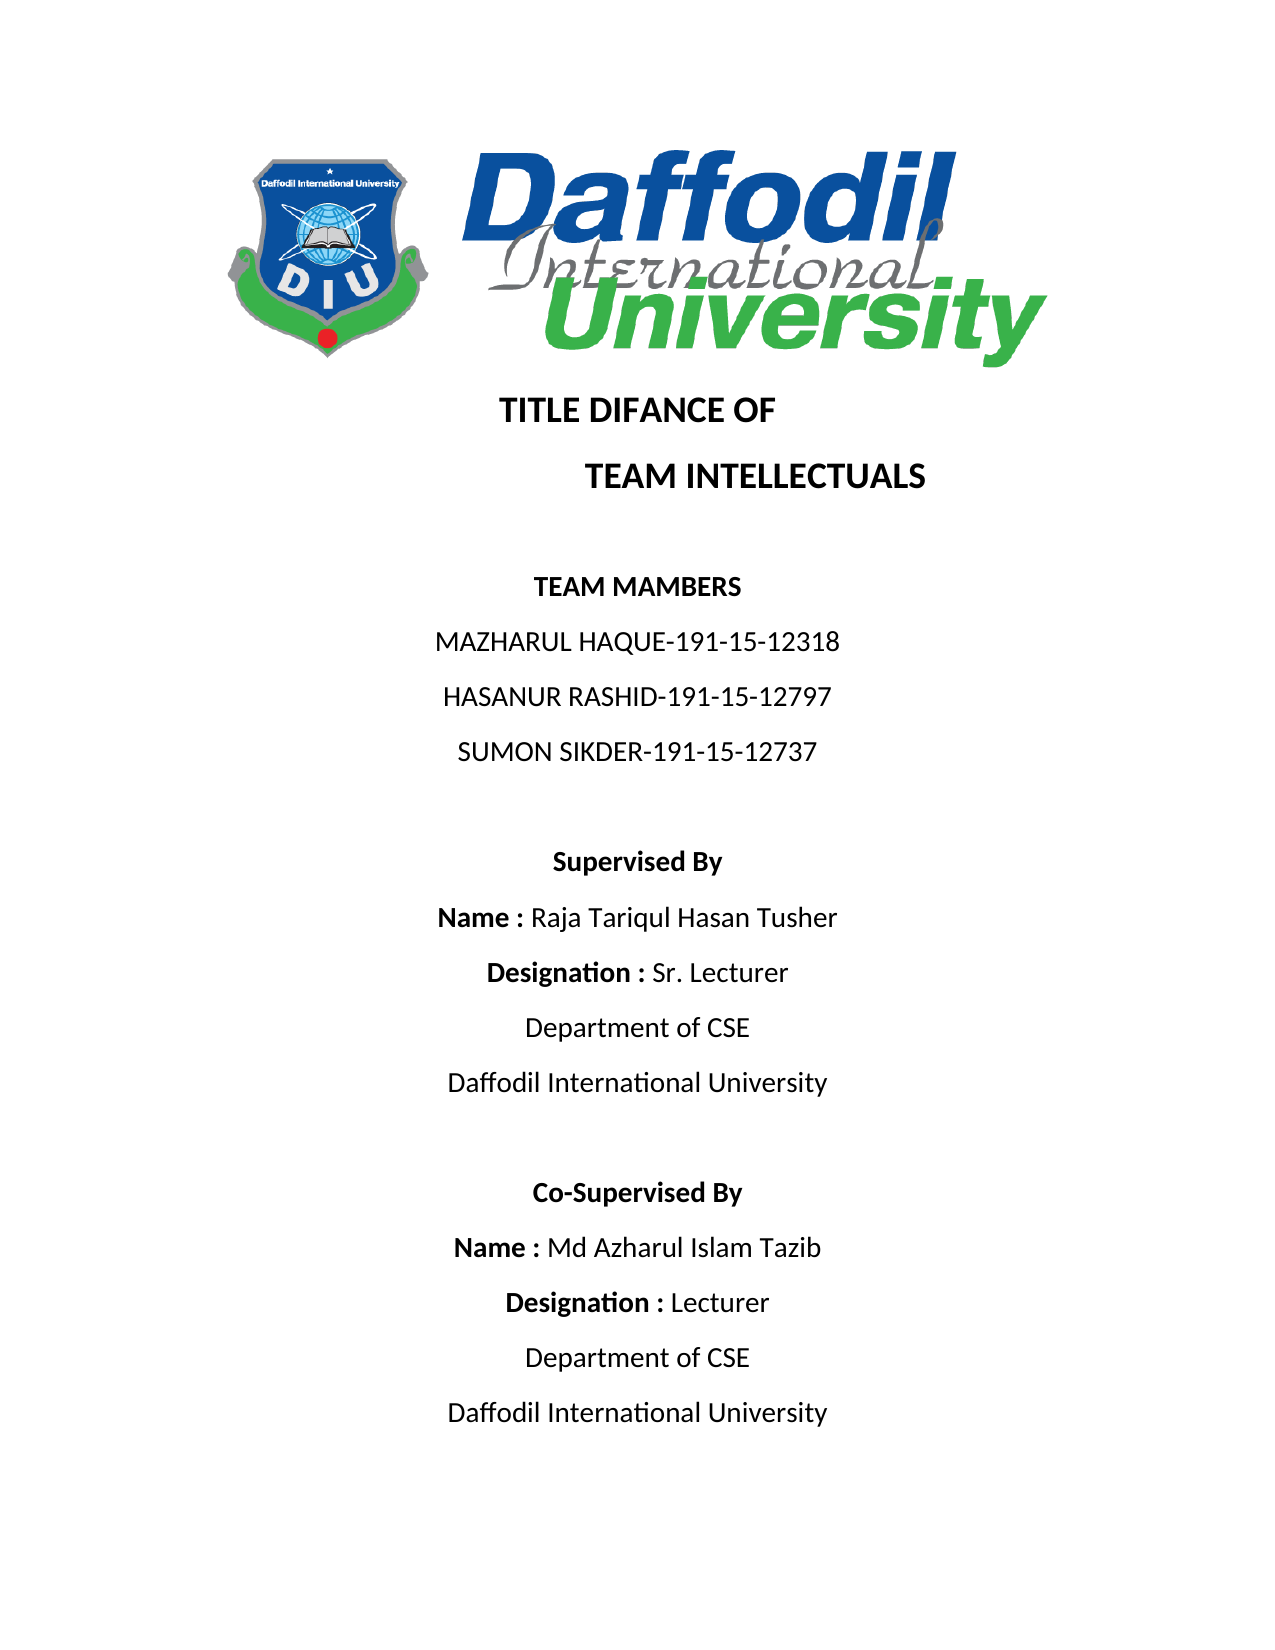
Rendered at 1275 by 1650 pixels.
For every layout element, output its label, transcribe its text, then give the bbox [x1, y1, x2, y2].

text Department of CSE [150, 1009, 1125, 1044]
text Name : Md Azharul Islam Tazib [150, 1229, 1125, 1265]
text Daffodil International University [150, 1064, 1125, 1099]
text MAZHARUL HAQUE-191-15-12318 [150, 623, 1125, 659]
text SUMON SIKDER-191-15-12737 [150, 733, 1125, 769]
text Daffodil International University [150, 1394, 1125, 1430]
text TEAM MAMBERS [150, 568, 1125, 604]
text Designation : Lecturer [150, 1284, 1125, 1320]
text HASANUR RASHID-191-15-12797 [150, 678, 1125, 714]
text TEAM INTELLECTUALS [150, 452, 1125, 498]
text Department of CSE [150, 1339, 1125, 1375]
text TITLE DIFANCE OF [150, 386, 1125, 432]
picture [227, 150, 1048, 368]
text Name : Raja Tariqul Hasan Tusher [150, 899, 1125, 934]
text Designation : Sr. Lecturer [150, 954, 1125, 989]
text Supervised By [150, 843, 1125, 879]
text Co-Supervised By [150, 1174, 1125, 1210]
